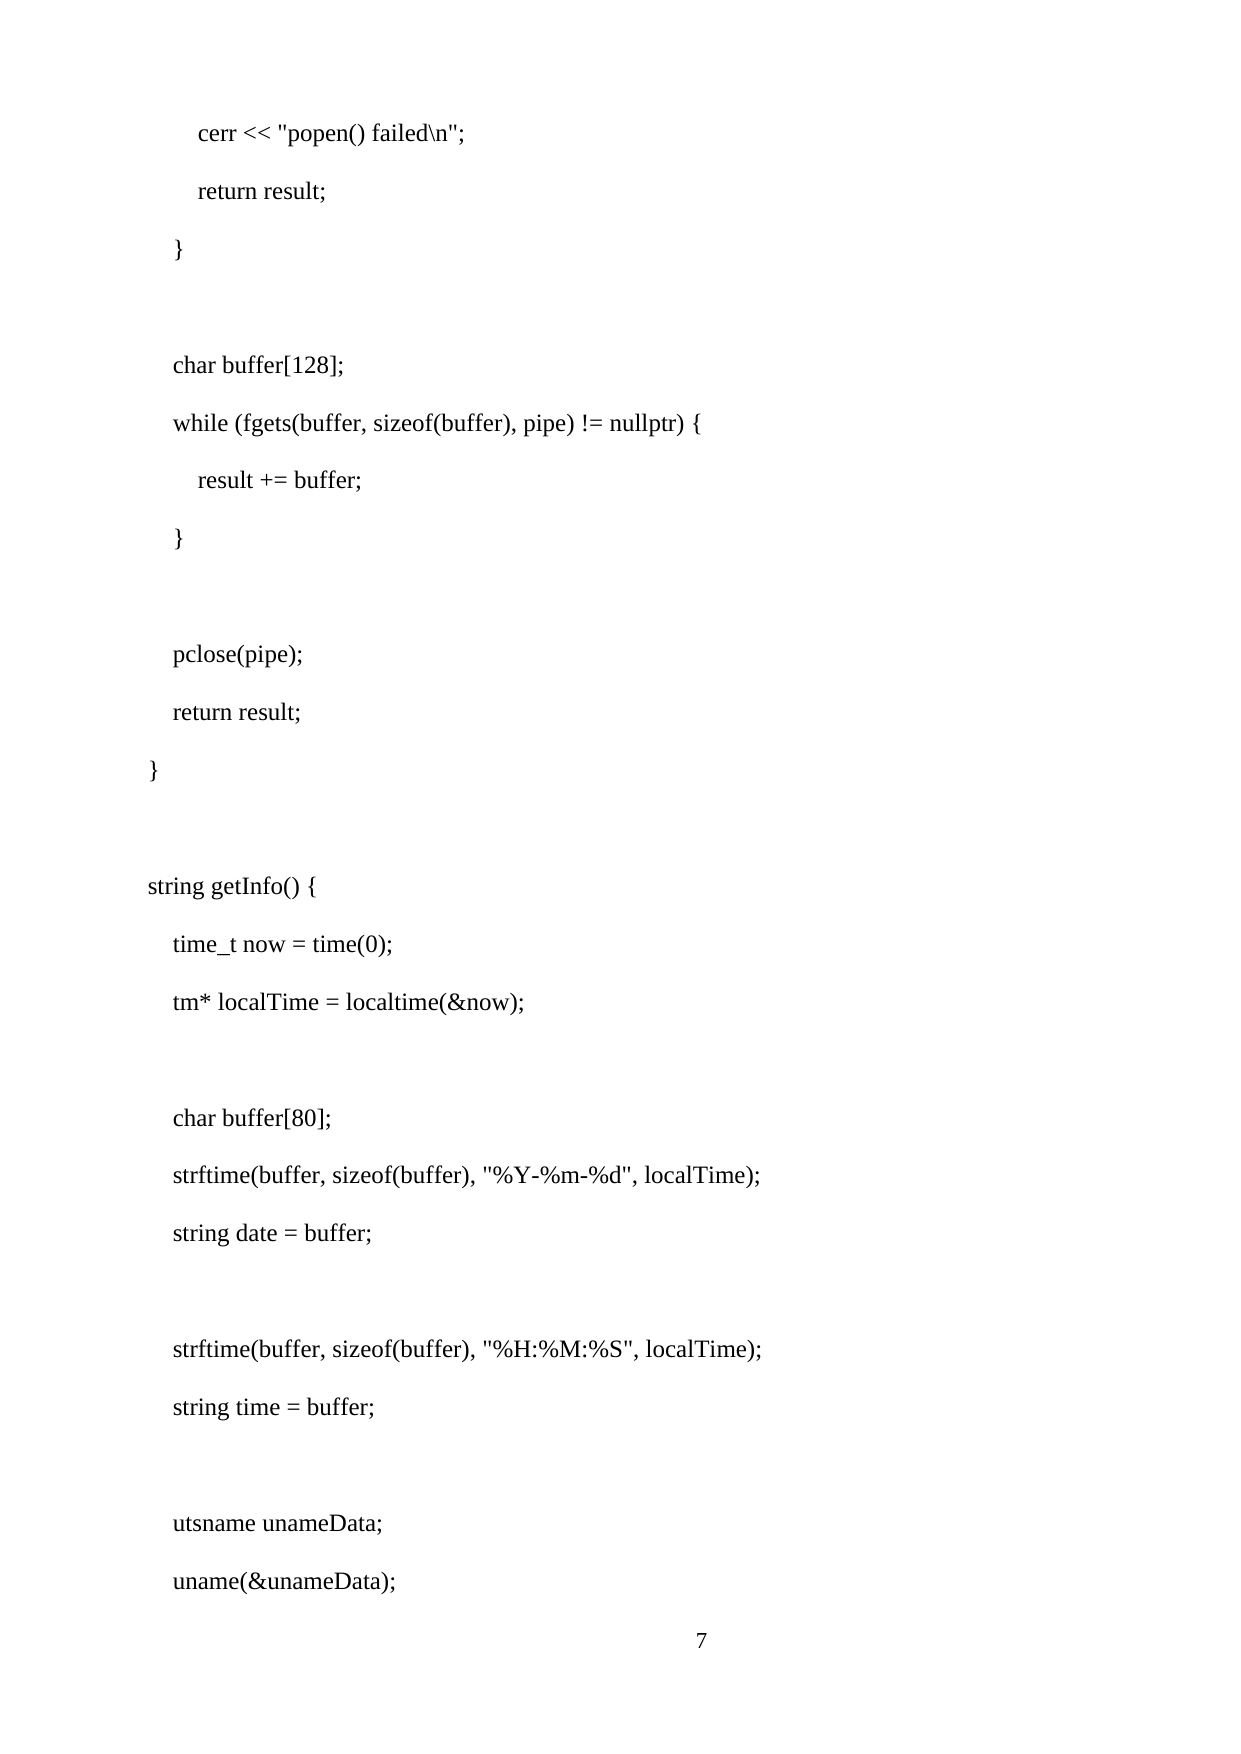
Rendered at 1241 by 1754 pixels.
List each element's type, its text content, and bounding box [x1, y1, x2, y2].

text char buffer[80]; [148, 1103, 1181, 1131]
text string getInfo() { [148, 871, 1181, 900]
text pclose(pipe); [148, 639, 1181, 668]
text char buffer[128]; [148, 350, 1181, 378]
text string date = buffer; [148, 1218, 1181, 1247]
text result += buffer; [148, 466, 1181, 494]
text return result; [148, 697, 1181, 726]
text return result; [148, 176, 1181, 205]
text cerr << "popen() failed\n"; [148, 118, 1181, 147]
text time_t now = time(0); [148, 929, 1181, 958]
text utsname unameData; [148, 1508, 1181, 1537]
text tm* localTime = localtime(&now); [148, 987, 1181, 1016]
text strftime(buffer, sizeof(buffer), "%Y-%m-%d", localTime); [148, 1161, 1181, 1189]
text } [148, 234, 1181, 263]
text } [148, 523, 1181, 552]
text string time = buffer; [148, 1392, 1181, 1421]
text } [148, 755, 1181, 784]
text strftime(buffer, sizeof(buffer), "%H:%M:%S", localTime); [148, 1334, 1181, 1363]
text while (fgets(buffer, sizeof(buffer), pipe) != nullptr) { [148, 408, 1181, 436]
text uname(&unameData); [148, 1566, 1181, 1595]
